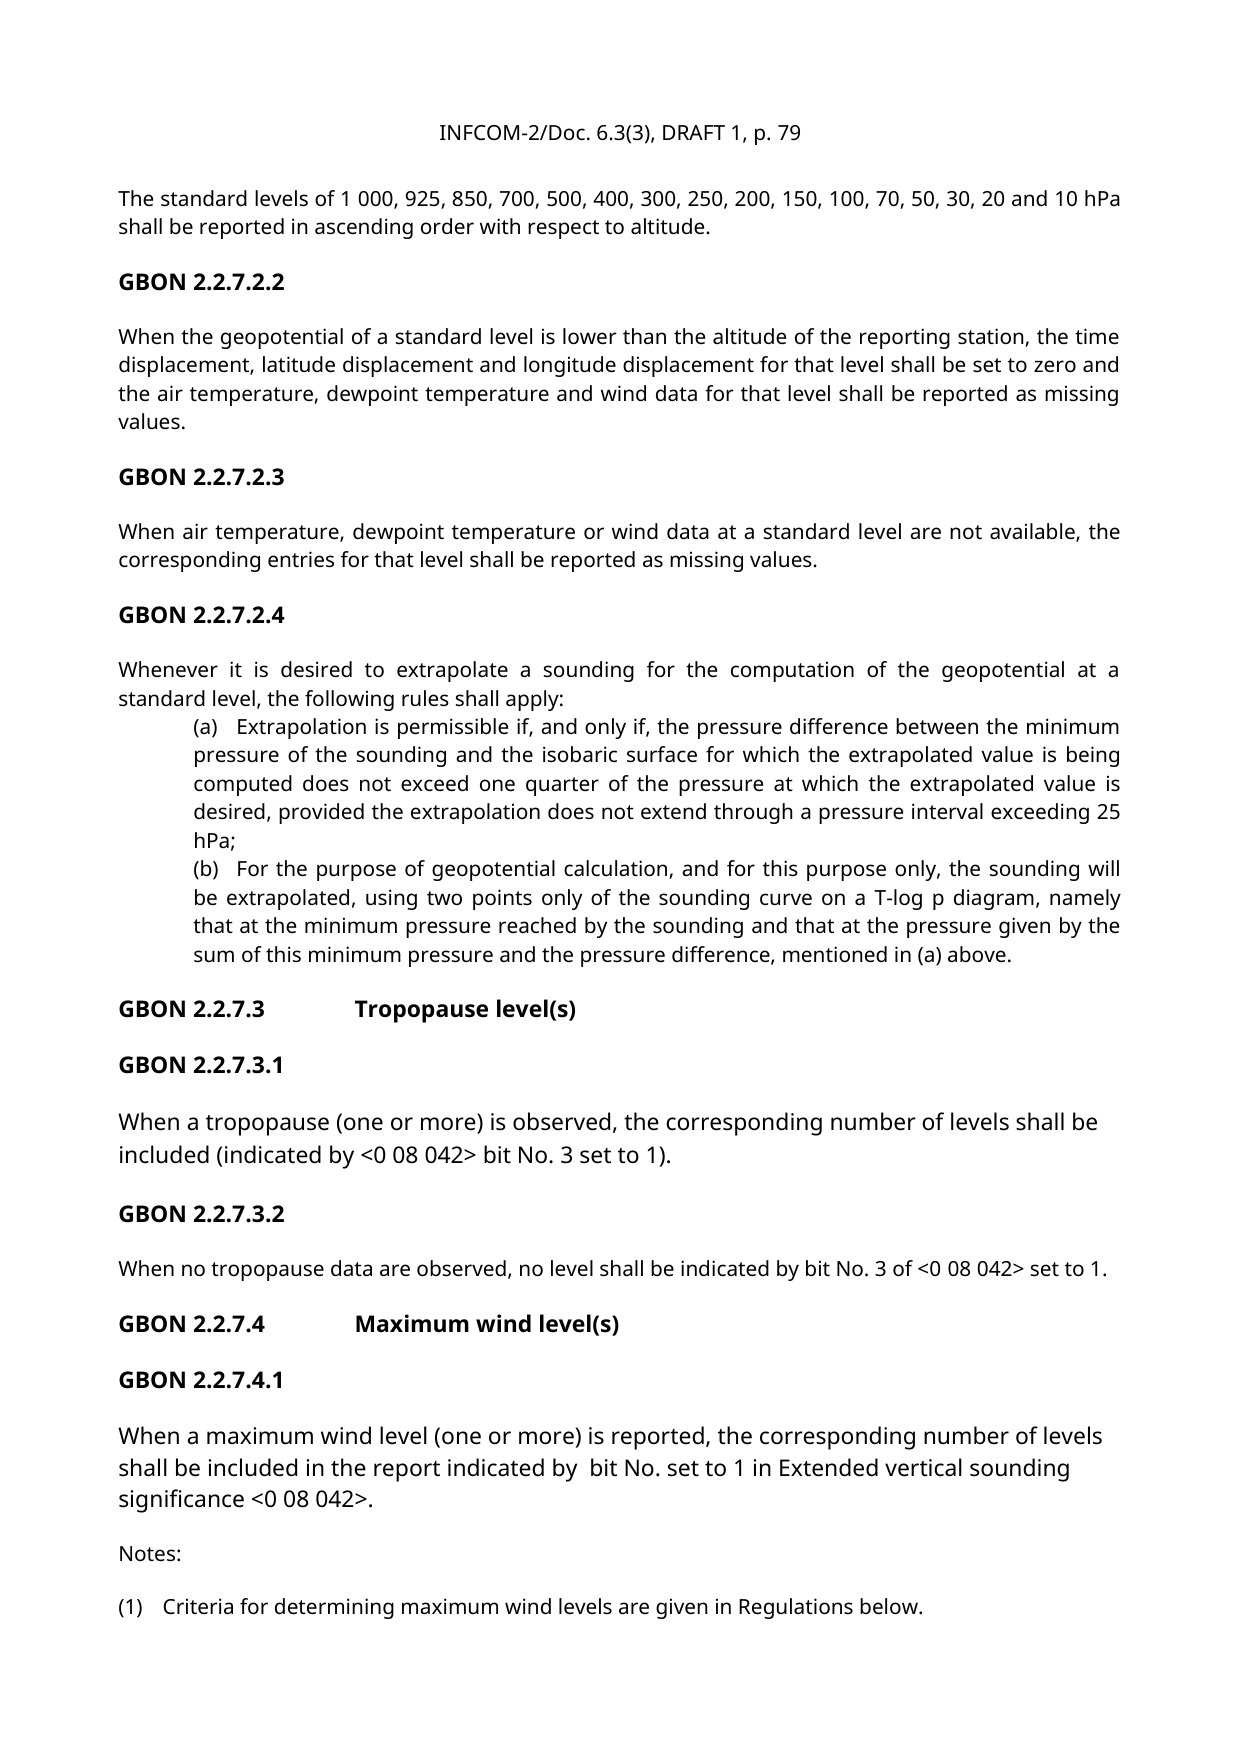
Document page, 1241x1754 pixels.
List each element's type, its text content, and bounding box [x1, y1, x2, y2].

text GBON 2.2.7.3.1 [118, 1049, 1122, 1081]
text (1) Criteria for determining maximum wind levels are given in Regulations below. [118, 1592, 1122, 1621]
text When no tropopause data are observed, no level shall be indicated by bit No. 3 of <0 08 042> set to 1. [118, 1254, 1122, 1283]
text Notes: [118, 1539, 1122, 1567]
text GBON 2.2.7.2.2 [118, 266, 1122, 297]
text When a tropopause (one or more) is observed, the corresponding number of levels shall be included (indicated by <0 08 042> bit No. 3 set to 1). [118, 1106, 1122, 1171]
text When the geopotential of a standard level is lower than the altitude of the reporting station, the time displacement, latitude displacement and longitude displacement for that level shall be set to zero and the air temperature, dewpoint temperature and wind data for that level shall be reported as missing values. [118, 322, 1122, 436]
text Whenever it is desired to extrapolate a sounding for the computation of the geopotential at a standard level, the following rules shall apply: [118, 655, 1122, 712]
text GBON 2.2.7.2.4 [118, 599, 1122, 630]
text GBON 2.2.7.2.3 [118, 461, 1122, 492]
text GBON 2.2.7.4.1 [118, 1364, 1122, 1395]
text (b) For the purpose of geopotential calculation, and for this purpose only, the sounding will be extrapolated, using two points only of the sounding curve on a T-log p diagram, namely that at the minimum pressure reached by the sounding and that at the pressure given by the sum of this minimum pressure and the pressure difference, mentioned in (a) above. [193, 854, 1122, 968]
text GBON 2.2.7.4 Maximum wind level(s) [118, 1308, 1122, 1339]
text GBON 2.2.7.3.2 [118, 1198, 1122, 1229]
text (a) Extrapolation is permissible if, and only if, the pressure difference between the minimum pressure of the sounding and the isobaric surface for which the extrapolated value is being computed does not exceed one quarter of the pressure at which the extrapolated value is desired, provided the extrapolation does not extend through a pressure interval exceeding 25 hPa; [193, 712, 1122, 854]
text GBON 2.2.7.3 Tropopause level(s) [118, 993, 1122, 1024]
text When air temperature, dewpoint temperature or wind data at a standard level are not available, the corresponding entries for that level shall be reported as missing values. [118, 517, 1122, 574]
text The standard levels of 1 000, 925, 850, 700, 500, 400, 300, 250, 200, 150, 100, 70, 50, 30, 20 and 10 hPa shall be reported in ascending order with respect to altitude. [118, 184, 1122, 241]
text When a maximum wind level (one or more) is reported, the corresponding number of levels shall be included in the report indicated by bit No. set to 1 in Extended vertical sounding significance <0 08 042>. [118, 1420, 1122, 1514]
